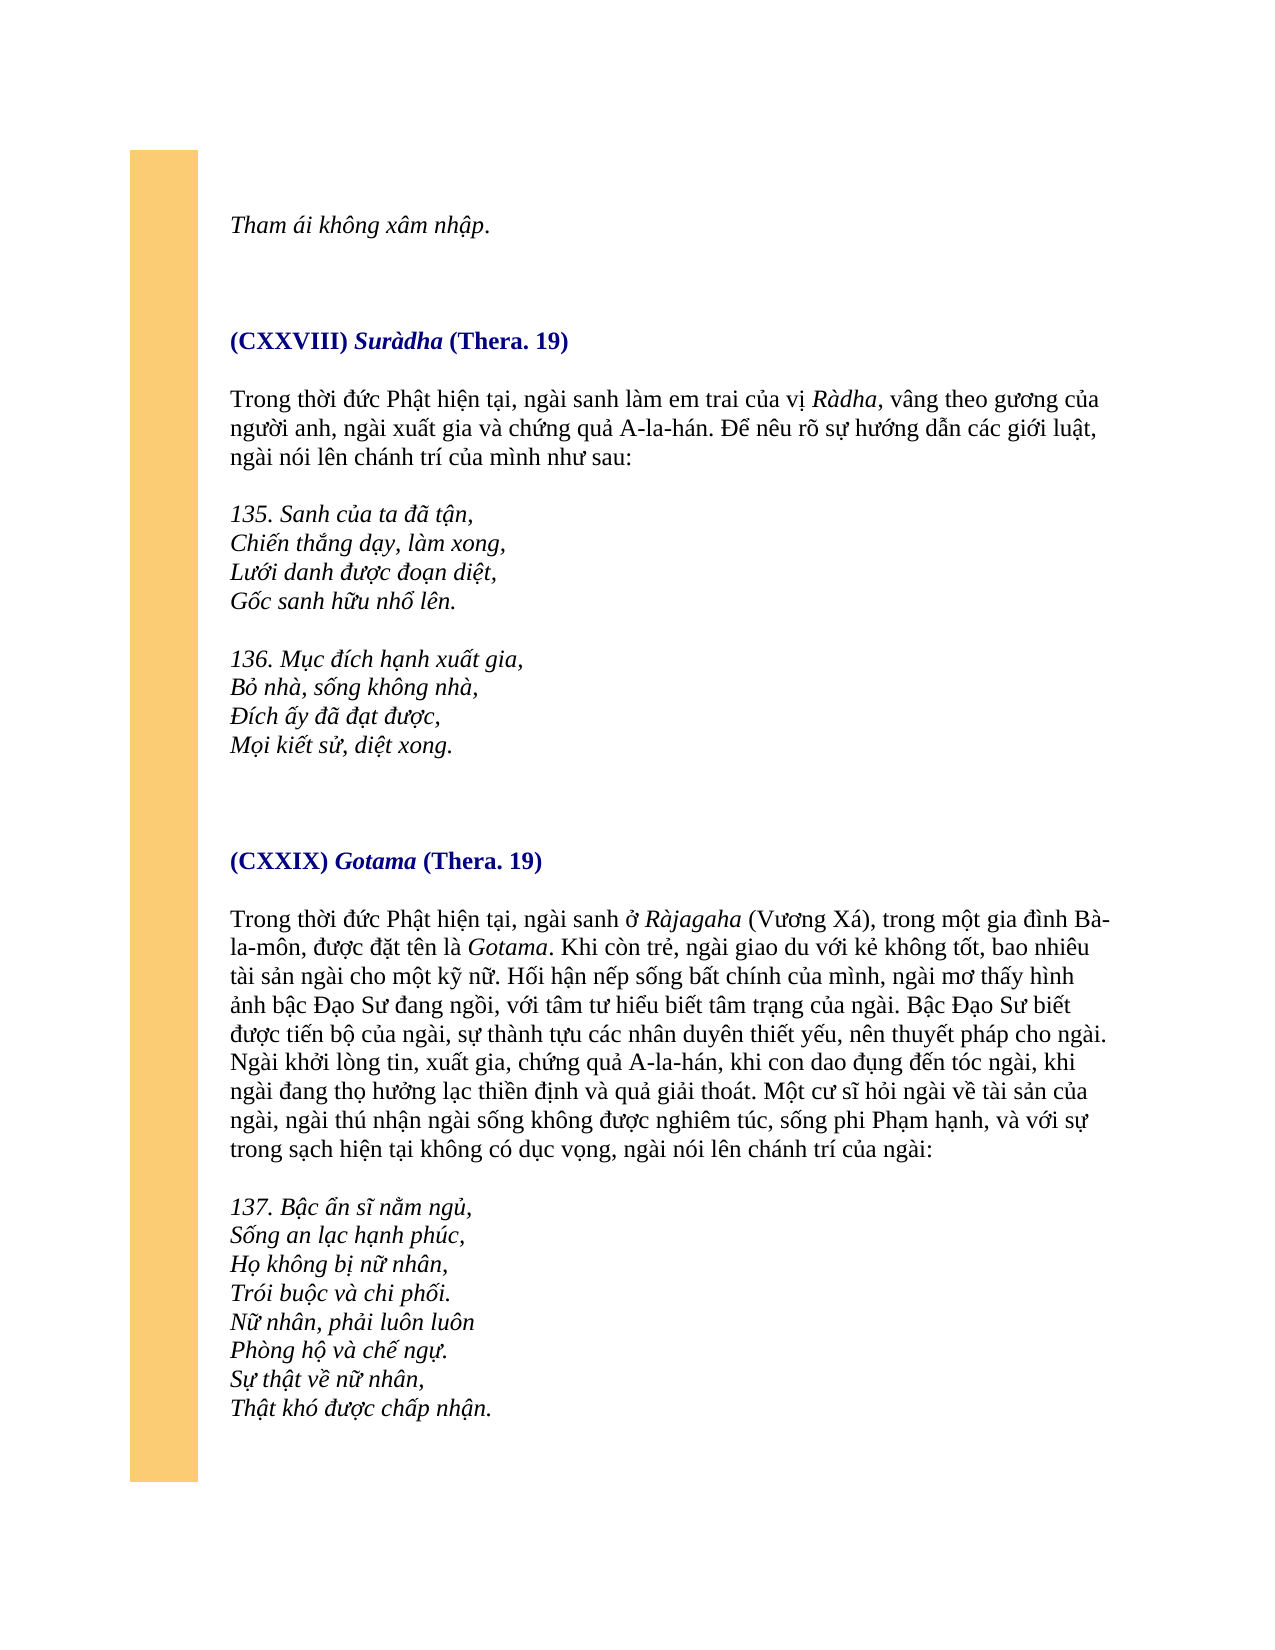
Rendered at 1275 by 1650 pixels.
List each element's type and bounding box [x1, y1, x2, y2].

table_header [199, 150, 1145, 1482]
table_header [130, 150, 198, 1482]
